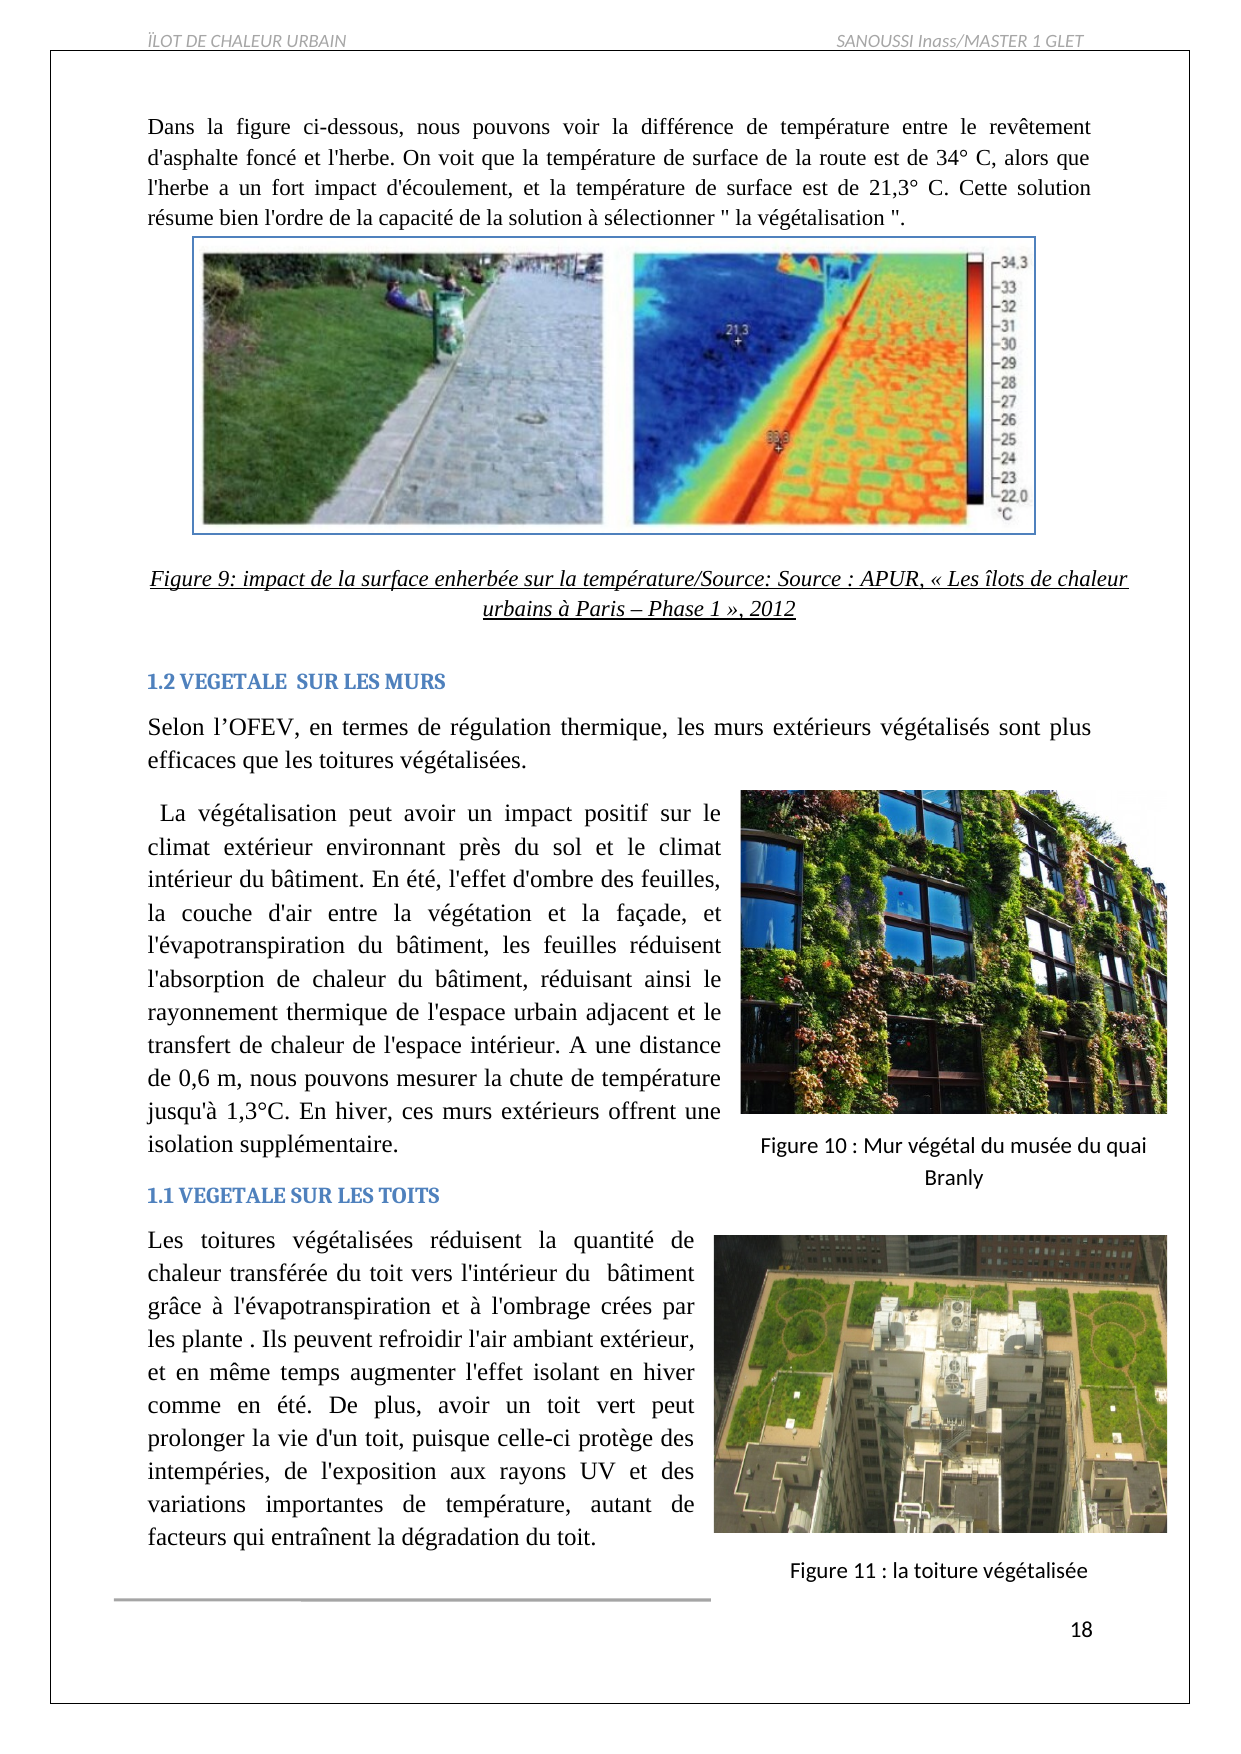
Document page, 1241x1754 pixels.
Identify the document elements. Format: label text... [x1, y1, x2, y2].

picture [194, 238, 1034, 533]
picture [740, 790, 1168, 1114]
text Selon l’OFEV, en termes de régulation thermique, les murs extérieurs végétalisés sont plus efficaces que les toitures végétalisées. [147, 712, 1093, 773]
subtitle 1.2 VEGETALE SUR LES MURS [147, 669, 1093, 695]
subtitle 1.1 VEGETALE SUR LES TOITS [147, 1183, 1093, 1209]
text Les toitures végétalisées réduisent la quantité de chaleur transférée du toit vers l'intérieur du bâtiment grâce à l'évapotranspiration et à l'ombrage crées par les plante . Ils peuvent refroidir l'air ambiant extérieur, et en même temps augmenter l'effet isolant en hiver comme en été. De plus, avoir un toit vert peut prolonger la vie d'un toit, puisque celle-ci protège des intempéries, de l'exposition aux rayons UV et des variations importantes de température, autant de facteurs qui entraînent la dégradation du toit. [147, 1225, 1093, 1452]
text Dans la figure ci-dessous, nous pouvons voir la différence de température entre le revêtement d'asphalte foncé et l'herbe. On voit que la température de surface de la route est de 34° C, alors que l'herbe a un fort impact d'écoulement, et la température de surface est de 21,3° C. Cette solution résume bien l'ordre de la capacité de la solution à sélectionner " la végétalisation ". [147, 113, 1093, 230]
picture [713, 1235, 717, 1532]
subtitle LES MESURESLIÉESAUX INFRASTRUCTURES URBAINES [185, 1537, 1093, 1604]
